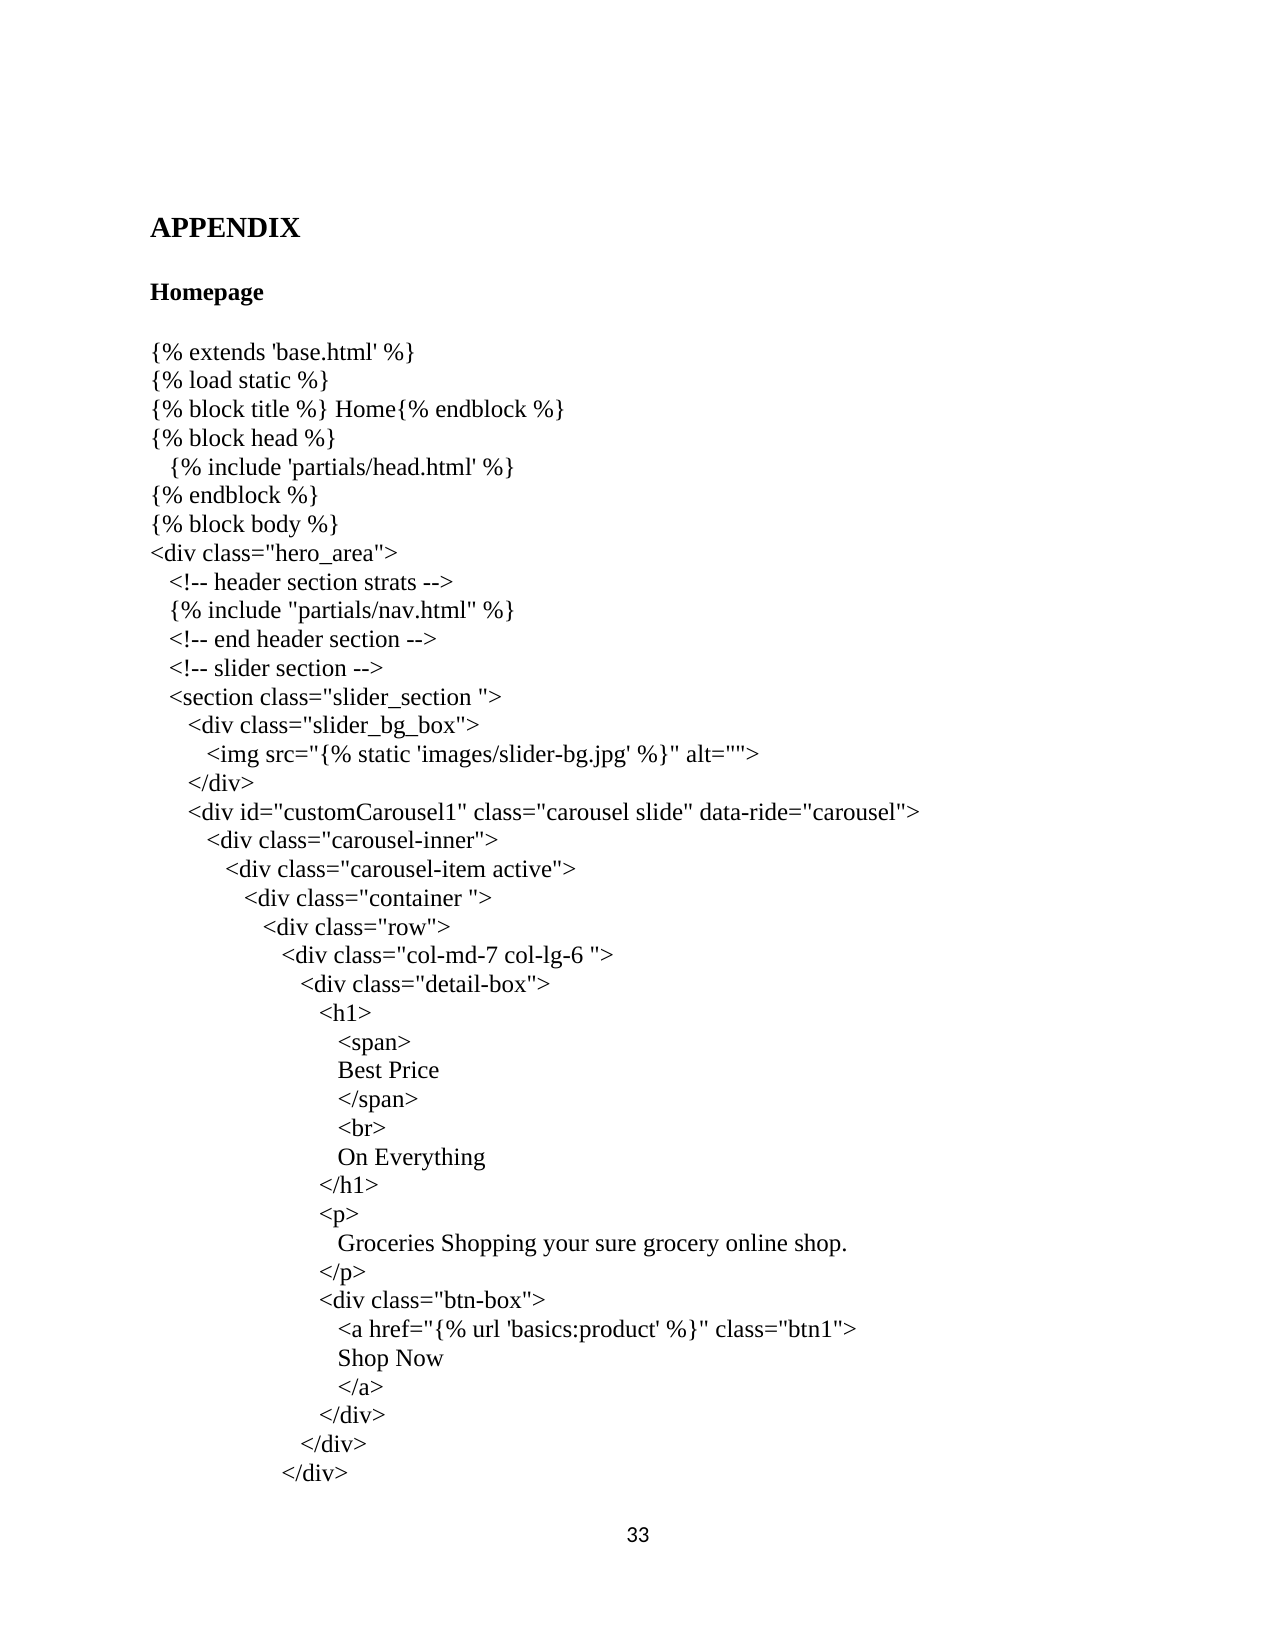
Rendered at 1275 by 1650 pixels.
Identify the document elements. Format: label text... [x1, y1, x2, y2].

text <h1> [150, 998, 1125, 1027]
text <!-- slider section --> [150, 653, 1125, 682]
text <div class="slider_bg_box"> [150, 710, 1125, 739]
text <!-- end header section --> [150, 624, 1125, 653]
text </div> [150, 1458, 1125, 1487]
text </span> [150, 1084, 1125, 1113]
text </p> [150, 1257, 1125, 1285]
text {% load static %} [150, 365, 1125, 394]
text </h1> [150, 1170, 1125, 1199]
text <div id="customCarousel1" class="carousel slide" data-ride="carousel"> [150, 797, 1125, 825]
text <a href="{% url 'basics:product' %}" class="btn1"> [150, 1314, 1125, 1343]
text <div class="carousel-inner"> [150, 825, 1125, 854]
text APPENDIX [150, 210, 1125, 243]
text <!-- header section strats --> [150, 567, 1125, 595]
text Groceries Shopping your sure grocery online shop. [150, 1228, 1125, 1257]
text <div class="col-md-7 col-lg-6 "> [150, 940, 1125, 969]
text {% block head %} [150, 423, 1125, 452]
text </a> [150, 1372, 1125, 1400]
text {% block body %} [150, 509, 1125, 538]
text </div> [150, 1400, 1125, 1429]
text <br> [150, 1113, 1125, 1142]
text <div class="row"> [150, 912, 1125, 940]
text Shop Now [150, 1343, 1125, 1372]
text {% include "partials/nav.html" %} [150, 595, 1125, 624]
text <img src="{% static 'images/slider-bg.jpg' %}" alt=""> [150, 739, 1125, 768]
text Homepage [150, 277, 1125, 306]
text <div class="carousel-item active"> [150, 854, 1125, 883]
text {% extends 'base.html' %} [150, 337, 1125, 365]
text On Everything [150, 1142, 1125, 1170]
text <span> [150, 1027, 1125, 1055]
text {% include 'partials/head.html' %} [150, 452, 1125, 480]
text <p> [150, 1199, 1125, 1228]
text <div class="btn-box"> [150, 1285, 1125, 1314]
text <div class="hero_area"> [150, 538, 1125, 567]
text </div> [150, 1429, 1125, 1458]
text <section class="slider_section "> [150, 682, 1125, 710]
text <div class="detail-box"> [150, 969, 1125, 998]
text {% block title %} Home{% endblock %} [150, 394, 1125, 423]
text {% endblock %} [150, 480, 1125, 509]
text <div class="container "> [150, 883, 1125, 912]
text Best Price [150, 1055, 1125, 1084]
text </div> [150, 768, 1125, 797]
